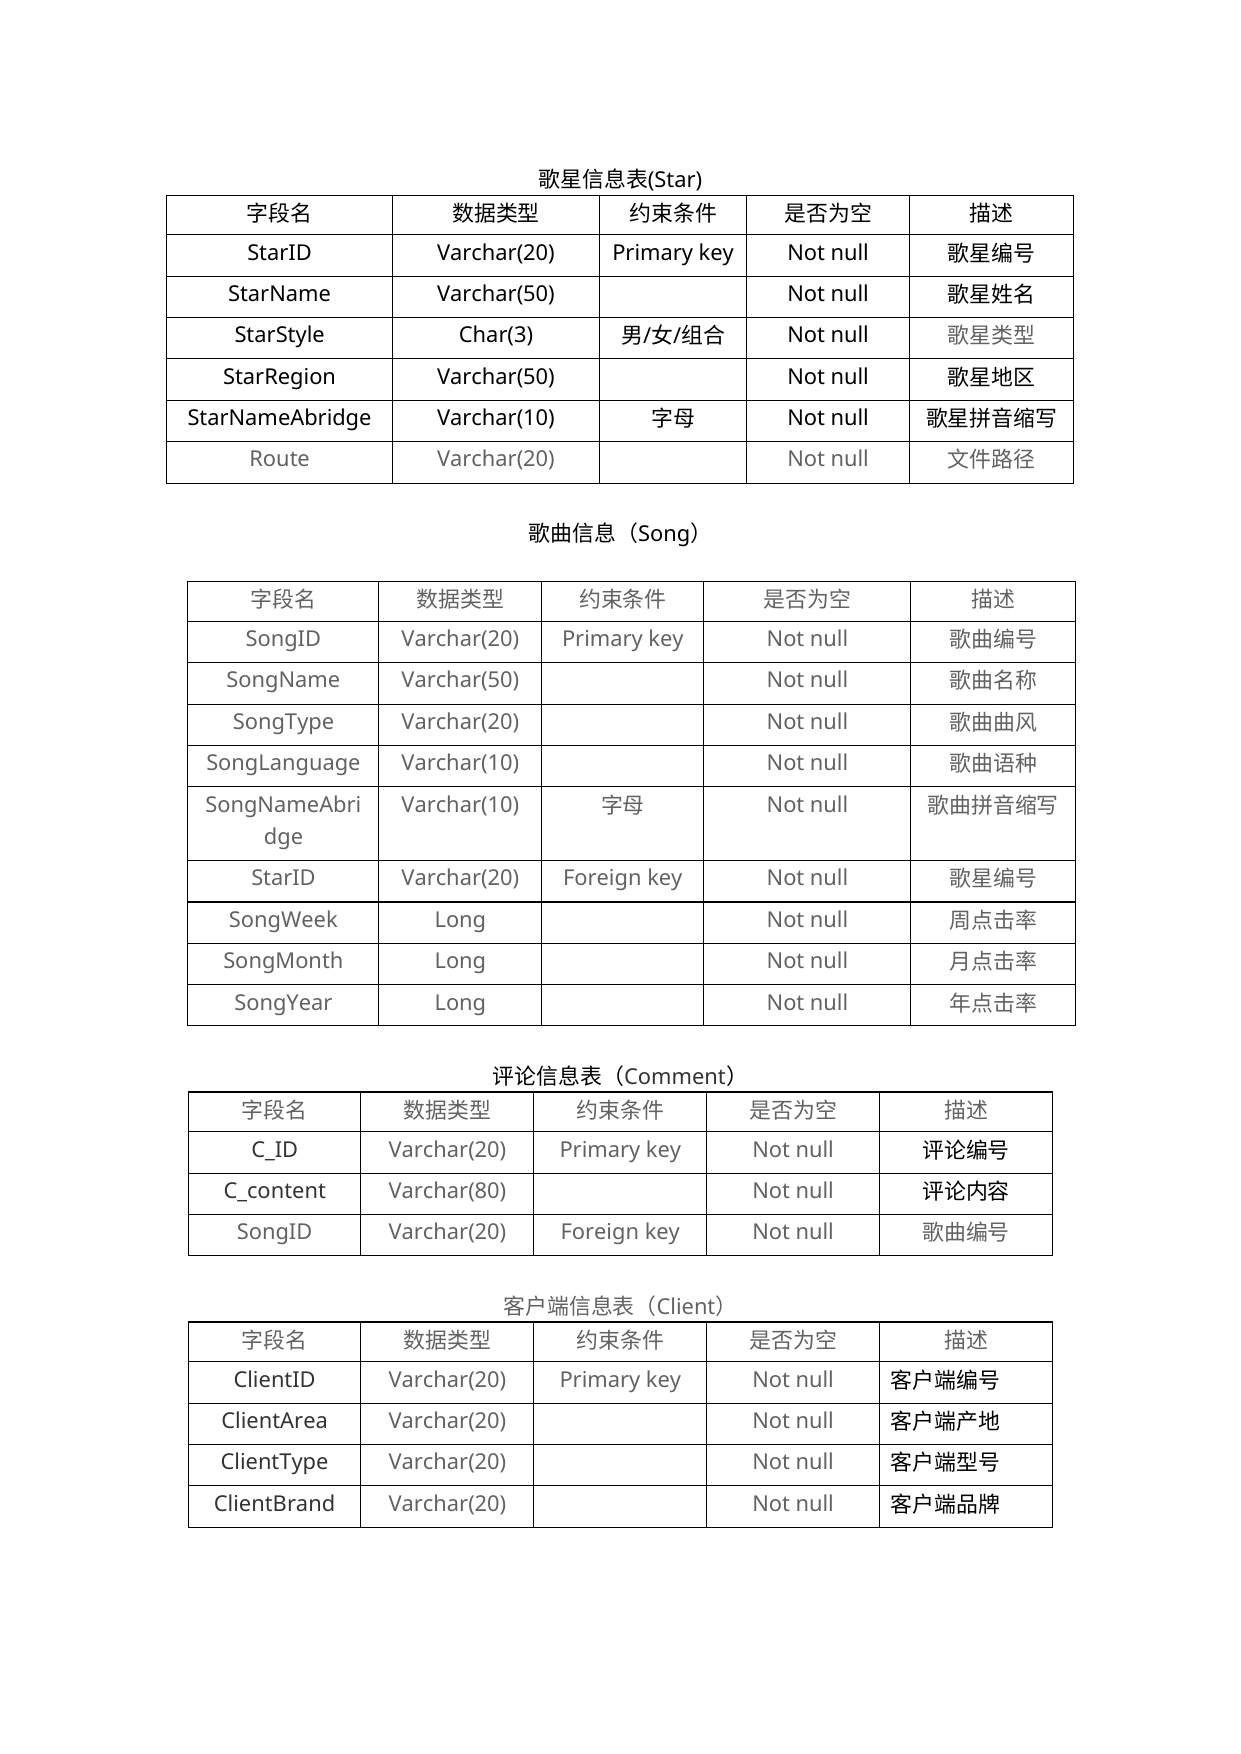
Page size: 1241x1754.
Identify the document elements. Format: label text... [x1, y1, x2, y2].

table_cell 歌曲编号 [911, 622, 1075, 662]
text 歌曲信息（Song） [187, 516, 1053, 548]
table_header 约束条件 [534, 1093, 706, 1131]
table_header 描述 [911, 582, 1075, 621]
table_cell 客户端编号 [880, 1362, 1052, 1402]
table_cell Varchar(20) [361, 1445, 533, 1485]
table_cell Not null [704, 705, 910, 745]
table_cell Varchar(50) [379, 663, 541, 703]
table_cell 歌星姓名 [910, 277, 1073, 317]
table_cell SongID [188, 622, 378, 662]
table_cell [600, 442, 746, 482]
table_cell 客户端型号 [880, 1445, 1052, 1485]
table_cell [542, 985, 703, 1025]
table_cell 年点击率 [911, 985, 1075, 1025]
table_cell Varchar(50) [393, 359, 599, 400]
table_header 数据类型 [361, 1093, 533, 1131]
table_cell Primary key [600, 235, 746, 276]
table_cell 客户端品牌 [880, 1486, 1052, 1527]
table_header 是否为空 [707, 1323, 879, 1361]
table_cell Not null [747, 442, 909, 482]
table_cell [542, 903, 703, 943]
table_cell StarRegion [167, 359, 392, 400]
table_cell Not null [704, 903, 910, 943]
table_cell [600, 277, 746, 317]
table_cell Not null [707, 1445, 879, 1485]
table_cell Not null [707, 1174, 879, 1214]
table_cell StarStyle [167, 318, 392, 358]
table_cell 歌星编号 [911, 861, 1075, 901]
table_cell Long [379, 944, 541, 984]
table_cell StarID [167, 235, 392, 276]
table_header 字段名 [189, 1093, 360, 1131]
table_cell ClientBrand [189, 1486, 360, 1527]
table_cell 歌曲语种 [911, 746, 1075, 786]
table_header 约束条件 [542, 582, 703, 621]
table_cell Varchar(20) [361, 1486, 533, 1527]
table_cell 歌星编号 [910, 235, 1073, 276]
table_cell [542, 746, 703, 786]
text 客户端信息表（Client） [187, 1289, 1053, 1321]
table_cell ClientType [189, 1445, 360, 1485]
table_cell SongName [188, 663, 378, 703]
table_cell Not null [704, 944, 910, 984]
table_cell Varchar(20) [379, 622, 541, 662]
table_cell ClientID [189, 1362, 360, 1402]
table_cell Route [167, 442, 392, 482]
table_header 字段名 [188, 582, 378, 621]
table_cell Not null [707, 1362, 879, 1402]
table_cell Not null [704, 787, 910, 860]
table_cell [534, 1174, 706, 1214]
table_cell 字母 [542, 787, 703, 860]
table_cell Primary key [542, 622, 703, 662]
table_cell 歌曲名称 [911, 663, 1075, 703]
table_cell Varchar(20) [361, 1132, 533, 1173]
table_cell ClientArea [189, 1404, 360, 1444]
table_cell Foreign key [542, 861, 703, 901]
table_cell 月点击率 [911, 944, 1075, 984]
table_cell StarID [188, 861, 378, 901]
table_cell SongType [188, 705, 378, 745]
table_cell StarName [167, 277, 392, 317]
table_cell Not null [747, 277, 909, 317]
table_header 数据类型 [379, 582, 541, 621]
text 评论信息表（Comment） [187, 1059, 1053, 1091]
table_header 是否为空 [747, 196, 909, 234]
table_cell Varchar(20) [393, 442, 599, 482]
table_header 描述 [880, 1093, 1052, 1131]
table_header 数据类型 [393, 196, 599, 234]
table_cell 评论内容 [880, 1174, 1052, 1214]
table_cell C_ID [189, 1132, 360, 1173]
table_cell 男/女/组合 [600, 318, 746, 358]
table_cell [542, 944, 703, 984]
table_cell 歌星类型 [910, 318, 1073, 358]
table_cell Varchar(10) [393, 401, 599, 441]
table_cell Primary key [534, 1132, 706, 1173]
table_cell SongYear [188, 985, 378, 1025]
table_cell SongID [189, 1215, 360, 1255]
table_cell Not null [707, 1486, 879, 1527]
table_header 字段名 [189, 1323, 360, 1361]
table_cell Varchar(50) [393, 277, 599, 317]
table_cell Not null [707, 1215, 879, 1255]
table_cell Not null [707, 1404, 879, 1444]
table_cell Varchar(20) [361, 1362, 533, 1402]
table_cell Not null [747, 235, 909, 276]
table_cell Varchar(10) [379, 787, 541, 860]
table_cell 周点击率 [911, 903, 1075, 943]
table_cell [534, 1404, 706, 1444]
table_cell 字母 [600, 401, 746, 441]
table_cell Varchar(20) [379, 861, 541, 901]
table_cell 歌曲编号 [880, 1215, 1052, 1255]
table_cell SongMonth [188, 944, 378, 984]
table_cell 歌曲曲风 [911, 705, 1075, 745]
table_header 约束条件 [534, 1323, 706, 1361]
table_cell Not null [704, 622, 910, 662]
text 歌星信息表(Star) [187, 162, 1053, 194]
table_cell Varchar(20) [393, 235, 599, 276]
table_cell 歌曲拼音缩写 [911, 787, 1075, 860]
table_cell Varchar(20) [361, 1215, 533, 1255]
table_cell Not null [747, 318, 909, 358]
table_cell SongLanguage [188, 746, 378, 786]
table_cell Not null [747, 401, 909, 441]
table_cell Foreign key [534, 1215, 706, 1255]
table_cell Varchar(20) [361, 1404, 533, 1444]
table_cell 文件路径 [910, 442, 1073, 482]
table_cell Not null [704, 746, 910, 786]
table_cell C_content [189, 1174, 360, 1214]
table_cell Not null [747, 359, 909, 400]
table_cell Not null [704, 985, 910, 1025]
table_header 是否为空 [704, 582, 910, 621]
table_cell Primary key [534, 1362, 706, 1402]
table_cell [534, 1445, 706, 1485]
table_cell 客户端产地 [880, 1404, 1052, 1444]
table_header 约束条件 [600, 196, 746, 234]
table_cell 歌星地区 [910, 359, 1073, 400]
table_cell 评论编号 [880, 1132, 1052, 1173]
table_cell [534, 1486, 706, 1527]
table_cell Long [379, 985, 541, 1025]
table_header 描述 [910, 196, 1073, 234]
table_cell 歌星拼音缩写 [910, 401, 1073, 441]
table_header 描述 [880, 1323, 1052, 1361]
table_cell SongNameAbridge [188, 787, 378, 860]
table_header 数据类型 [361, 1323, 533, 1361]
table_cell SongWeek [188, 903, 378, 943]
table_cell StarNameAbridge [167, 401, 392, 441]
table_cell Not null [704, 663, 910, 703]
table_cell Varchar(20) [379, 705, 541, 745]
table_header 字段名 [167, 196, 392, 234]
table_cell Not null [707, 1132, 879, 1173]
table_cell [542, 705, 703, 745]
table_cell Char(3) [393, 318, 599, 358]
table_cell [542, 663, 703, 703]
table_cell Long [379, 903, 541, 943]
table_cell Varchar(10) [379, 746, 541, 786]
table_cell Not null [704, 861, 910, 901]
table_cell Varchar(80) [361, 1174, 533, 1214]
table_cell [600, 359, 746, 400]
table_header 是否为空 [707, 1093, 879, 1131]
